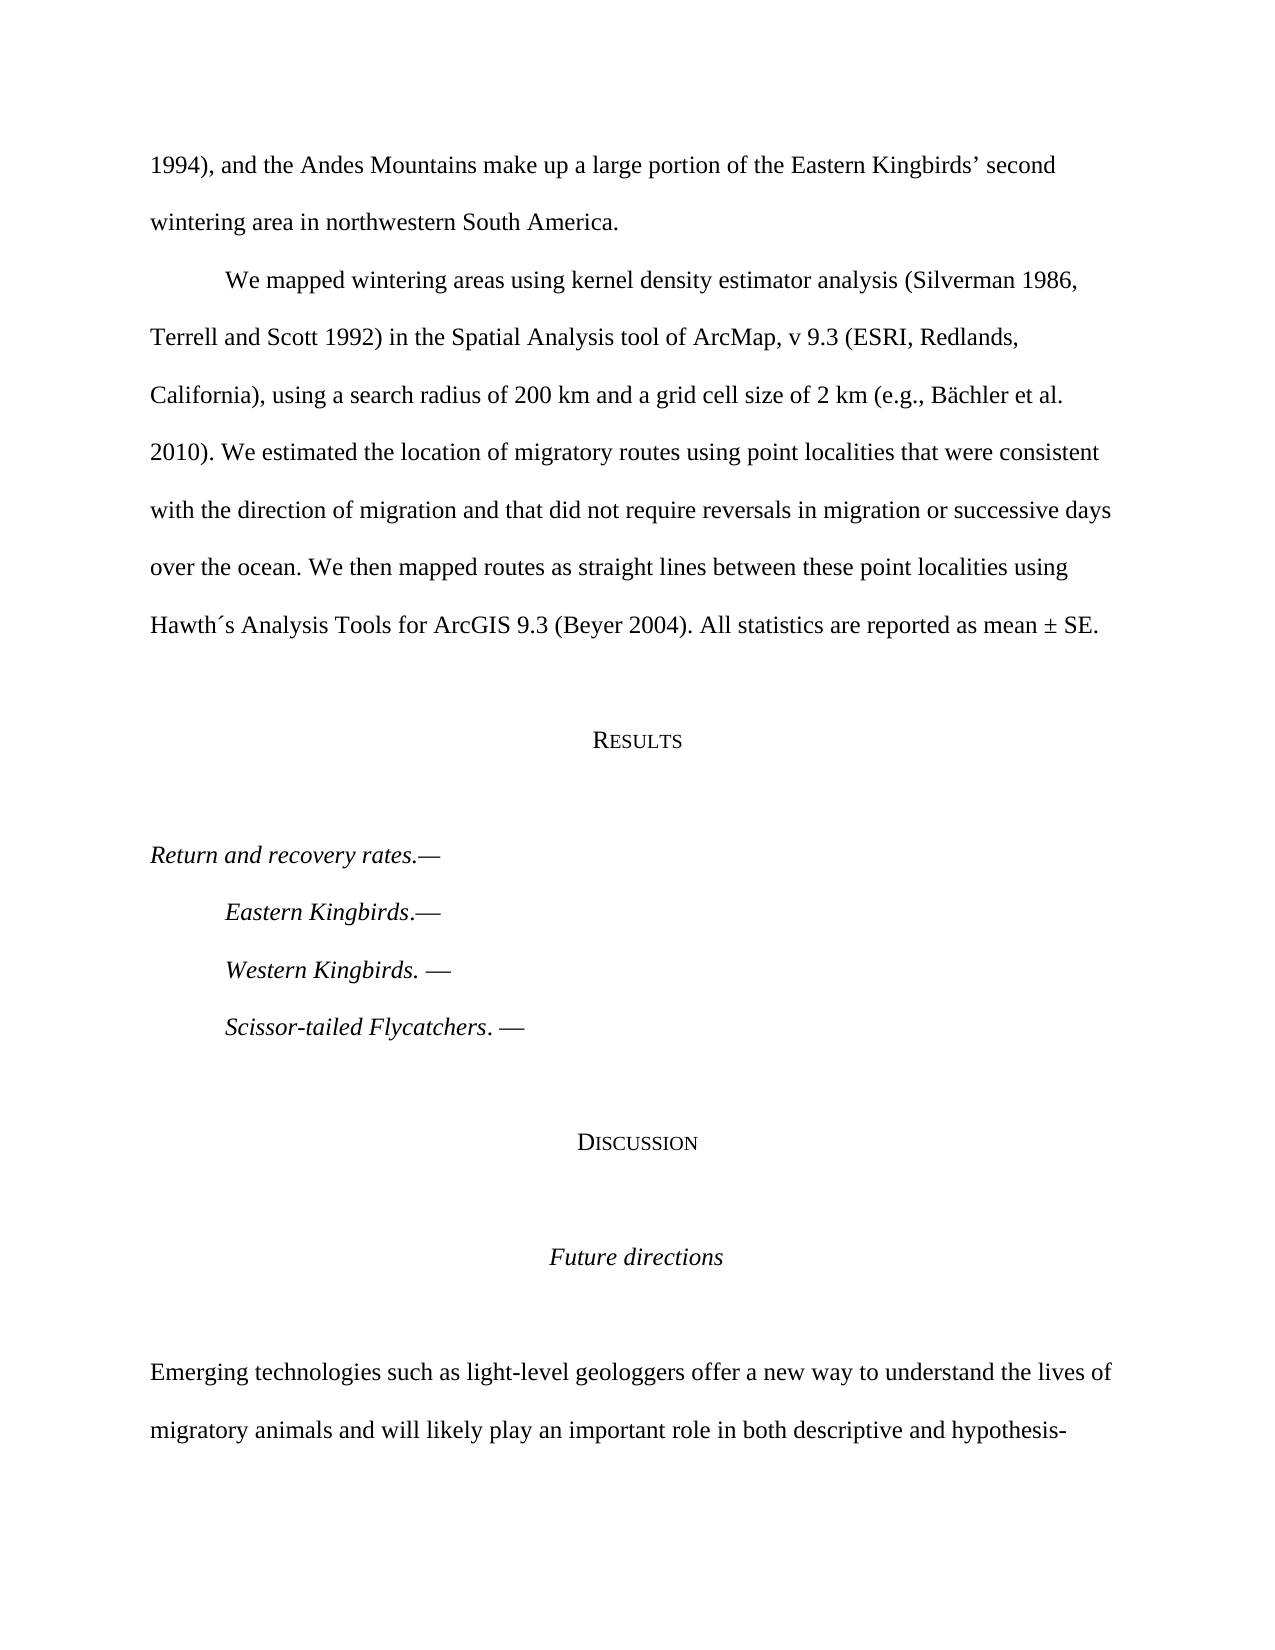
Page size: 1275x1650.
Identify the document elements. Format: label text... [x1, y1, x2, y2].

text Future directions [150, 1242, 1125, 1271]
text We mapped wintering areas using kernel density estimator analysis (Silverman 1986, Terrell and Scott 1992) in the Spatial Analysis tool of ArcMap, v 9.3 (ESRI, Redlands, California), using a search radius of 200 km and a grid cell size of 2 km (e.g., Bächler et al. 2010). We estimated the location of migratory routes using point localities that were consistent with the direction of migration and that did not require reversals in migration or successive days over the ocean. We then mapped routes as straight lines between these point localities using Hawth´s Analysis Tools for ArcGIS 9.3 (Beyer 2004). All statistics are reported as mean ± SE. [150, 265, 1125, 639]
text Discussion [150, 1127, 1125, 1156]
text Results [150, 725, 1125, 754]
text Eastern Kingbirds.— [150, 897, 1125, 926]
text Return and recovery rates.— [150, 840, 1125, 869]
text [150, 1357, 1125, 1444]
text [150, 150, 1125, 236]
text Western Kingbirds. — [150, 955, 1125, 984]
text Scissor-tailed Flycatchers. — [150, 1012, 1125, 1041]
